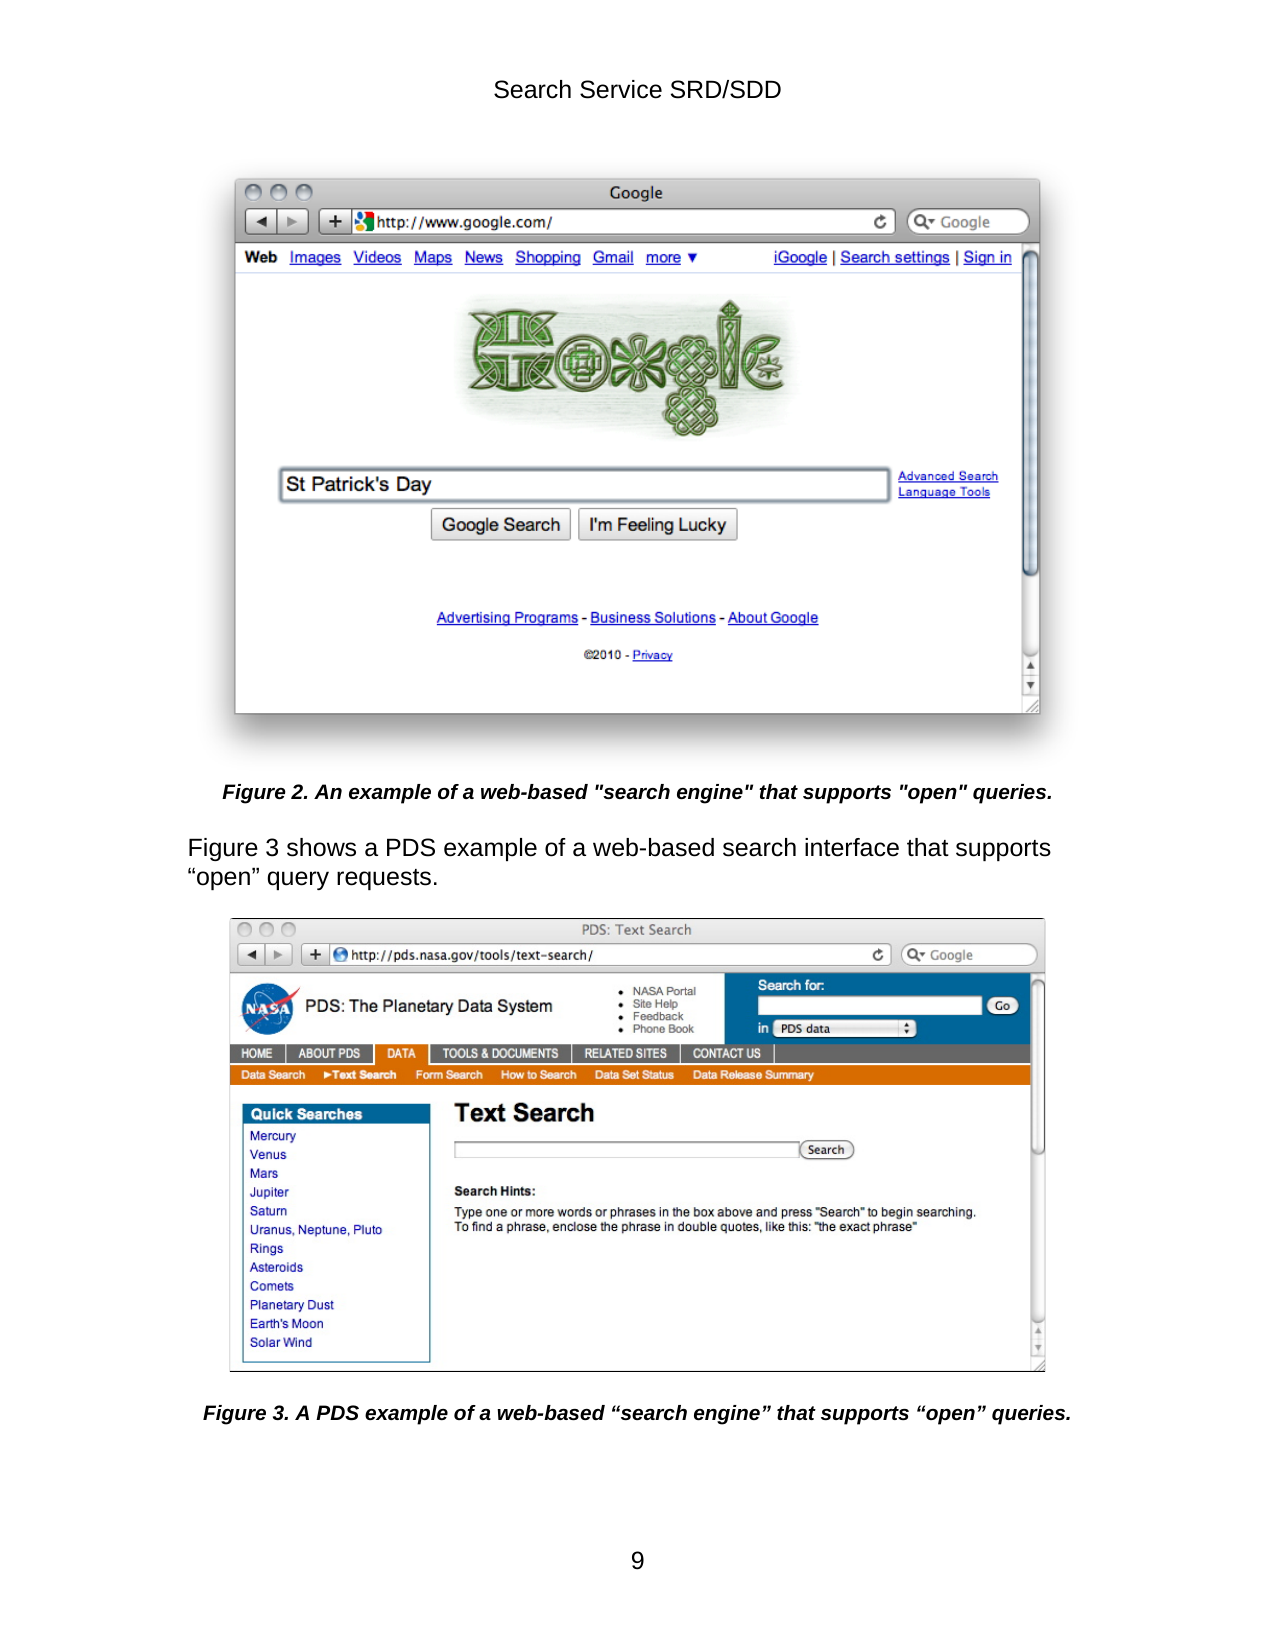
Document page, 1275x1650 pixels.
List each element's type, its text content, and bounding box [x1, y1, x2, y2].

text Figure 3. A PDS example of a web-based “search engine” that supports “open” queries. [187, 1401, 1087, 1425]
text Figure 3 shows a PDS example of a web-based search interface that supports “open” query requests. [187, 833, 1087, 890]
picture [229, 918, 1046, 1372]
picture [187, 150, 1088, 780]
text Figure 2. An example of a web-based "search engine" that supports "open" queries. [187, 780, 1087, 804]
